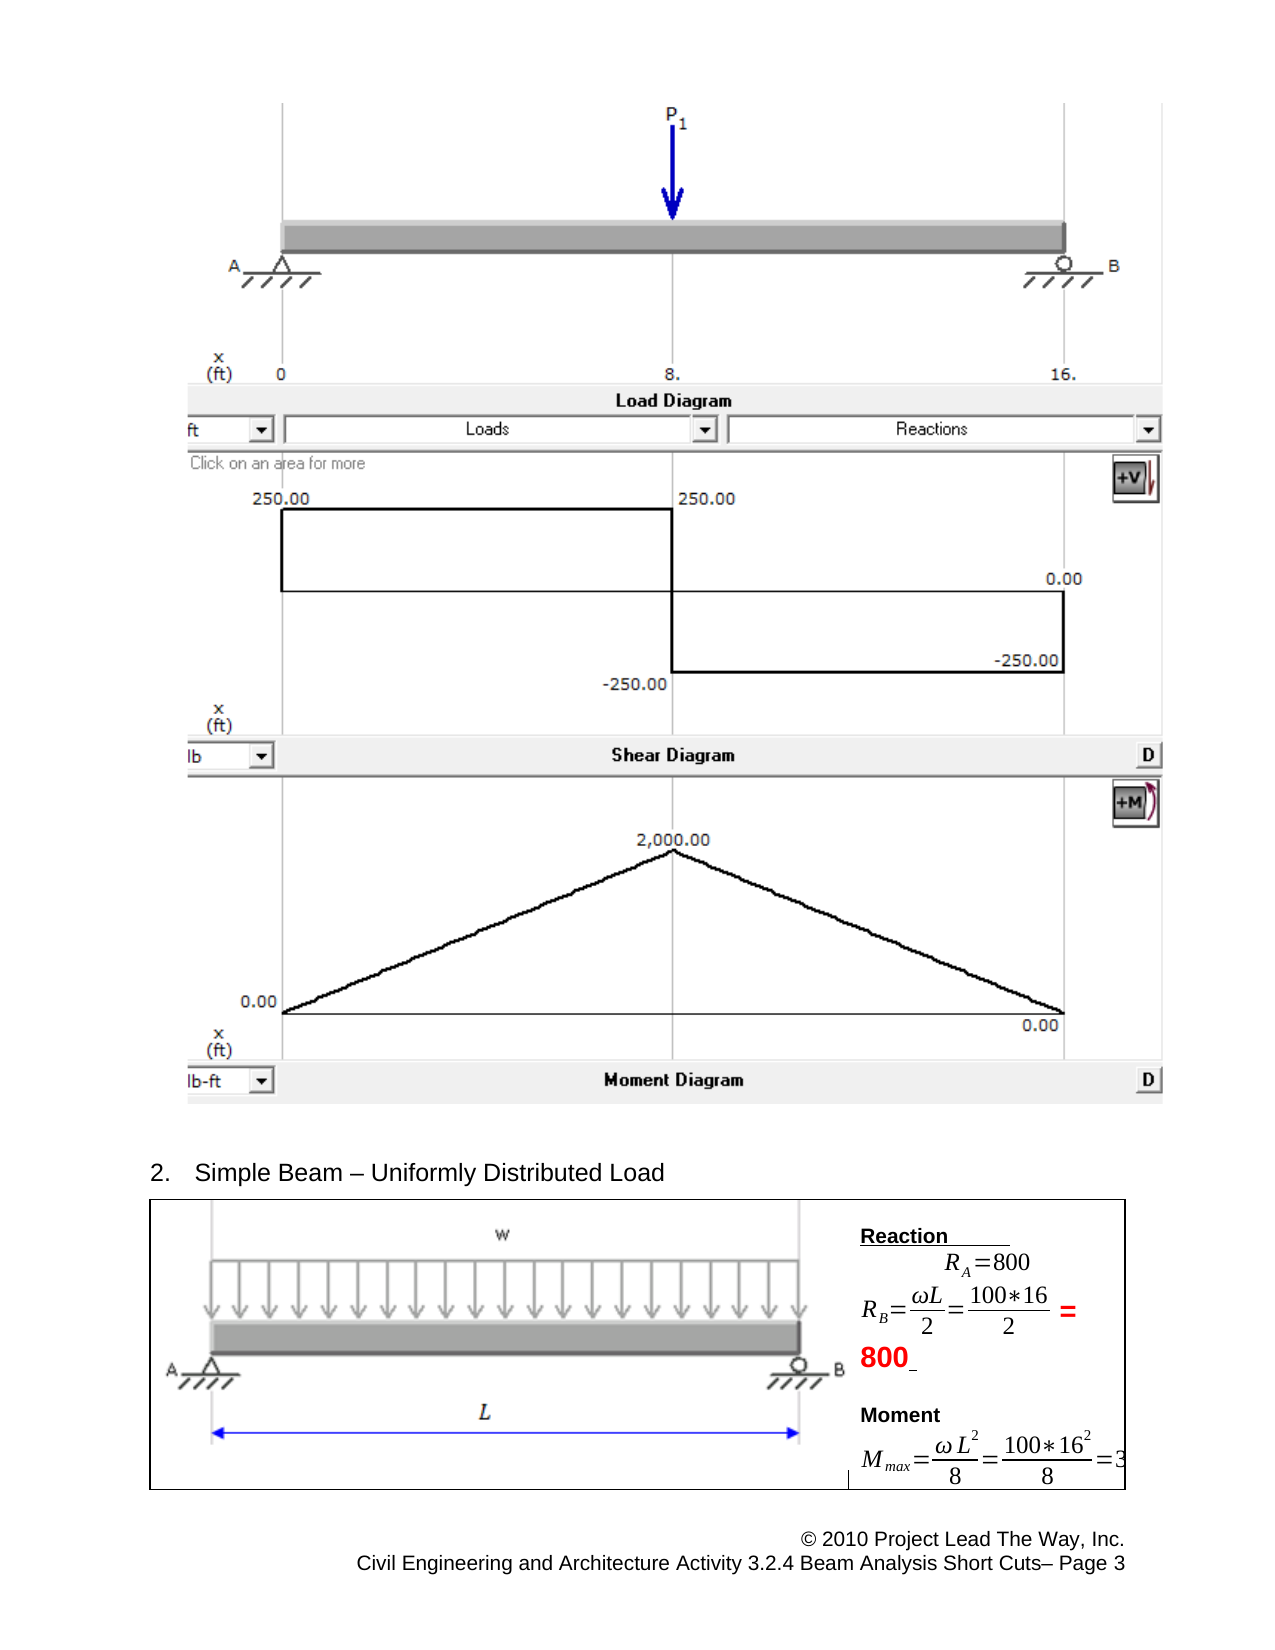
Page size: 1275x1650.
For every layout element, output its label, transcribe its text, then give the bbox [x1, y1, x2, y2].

picture [161, 1200, 849, 1470]
picture [187, 103, 1163, 1104]
table_header [151, 1200, 848, 1489]
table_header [849, 1200, 1124, 1489]
text Simple Beam – Uniformly Distributed Load [150, 1158, 1125, 1186]
